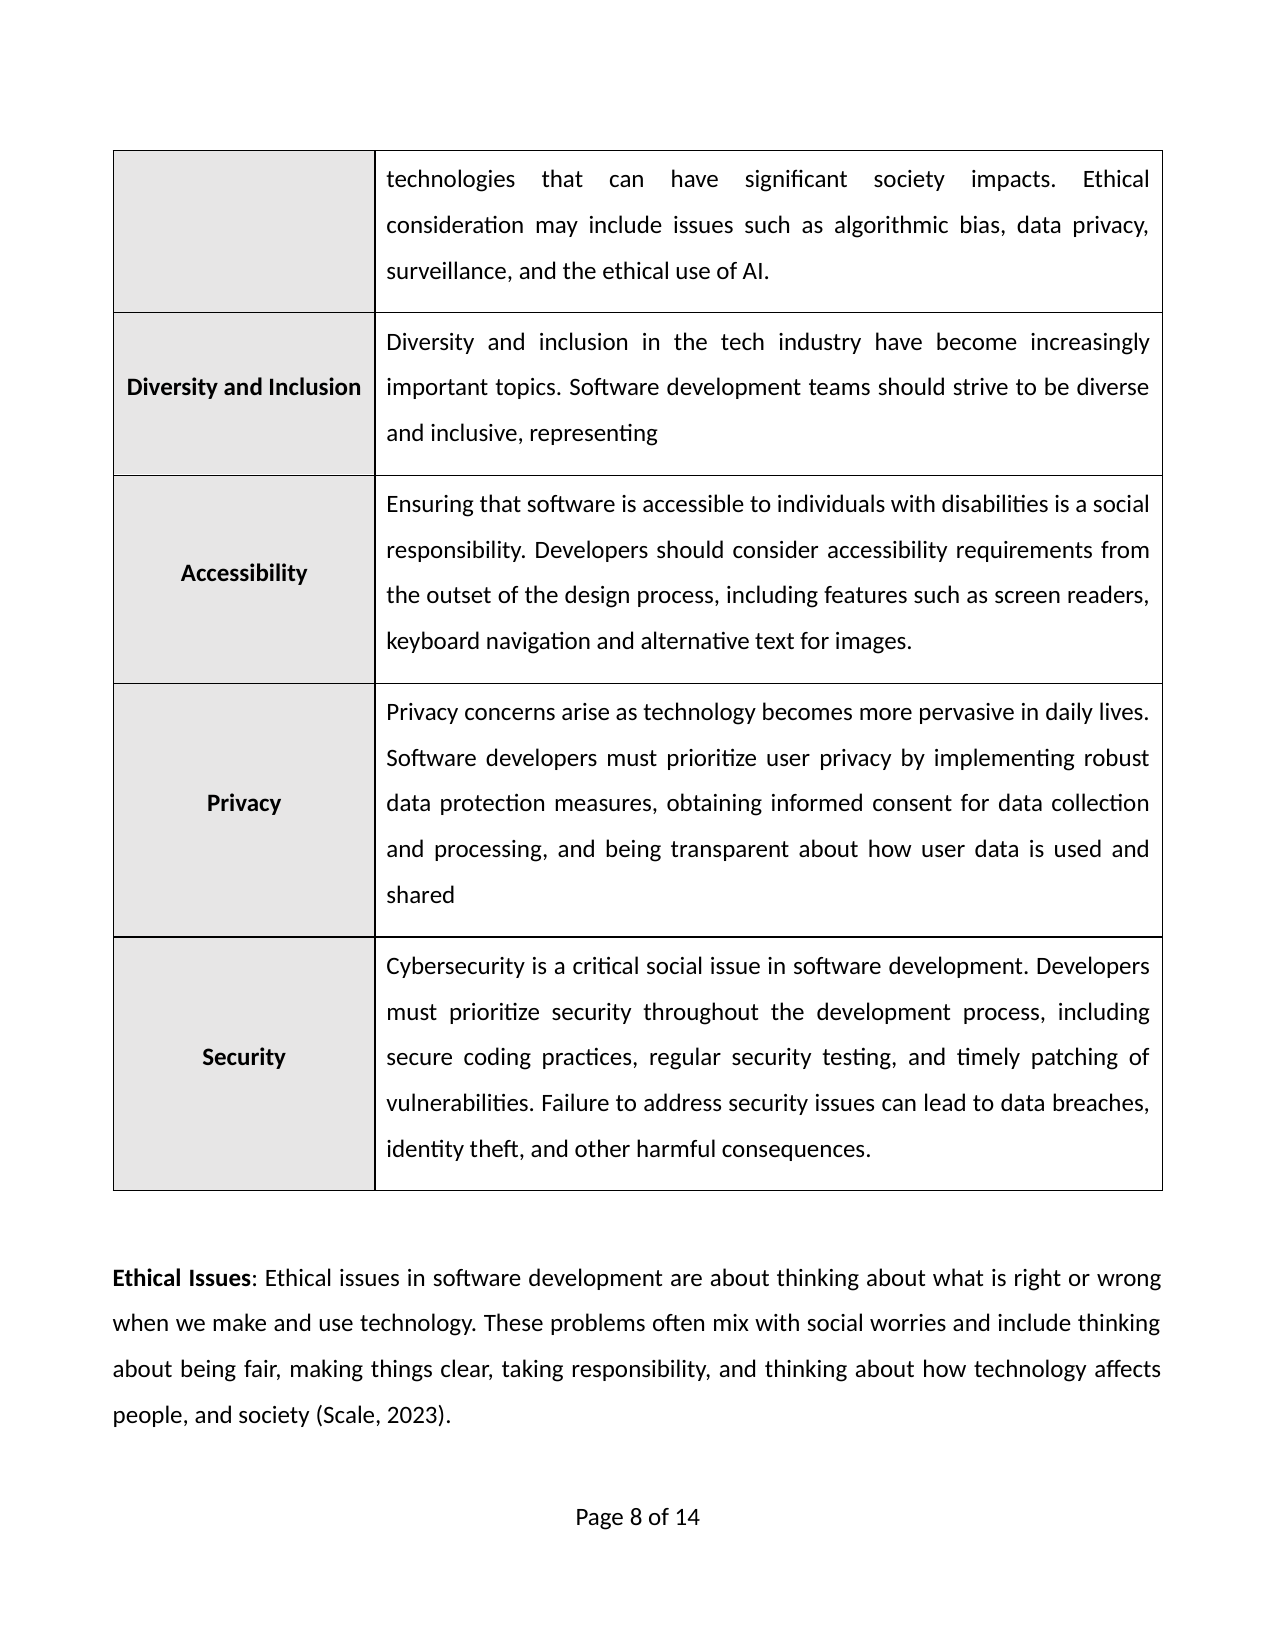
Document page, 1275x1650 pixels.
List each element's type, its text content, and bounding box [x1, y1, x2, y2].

table_cell Ensuring that software is accessible to individuals with disabilities is a social responsibility. Developers should consider accessibility requirements from the outset of the design process, including features such as screen readers, keyboard navigation and alternative text for images. [376, 476, 1162, 683]
table_cell Privacy [114, 684, 374, 936]
table_cell Privacy concerns arise as technology becomes more pervasive in daily lives. Software developers must prioritize user privacy by implementing robust data protection measures, obtaining informed consent for data collection and processing, and being transparent about how user data is used and shared [376, 684, 1162, 936]
table_cell Cybersecurity is a critical social issue in software development. Developers must prioritize security throughout the development process, including secure coding practices, regular security testing, and timely patching of vulnerabilities. Failure to address security issues can lead to data breaches, identity theft, and other harmful consequences. [376, 938, 1162, 1190]
table_cell Accessibility [114, 476, 374, 683]
table_cell Security [114, 938, 374, 1190]
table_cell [376, 151, 1162, 312]
table_cell Diversity and inclusion in the tech industry have become increasingly important topics. Software development teams should strive to be diverse and inclusive, representing [376, 313, 1162, 474]
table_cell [114, 151, 374, 312]
table_cell Diversity and Inclusion [114, 313, 374, 474]
text Ethical Issues: Ethical issues in software development are about thinking about what is right or wrong when we make and use technology. These problems often mix with social worries and include thinking about being fair, making things clear, taking responsibility, and thinking about how technology affects people, and society . [112, 1262, 1162, 1429]
